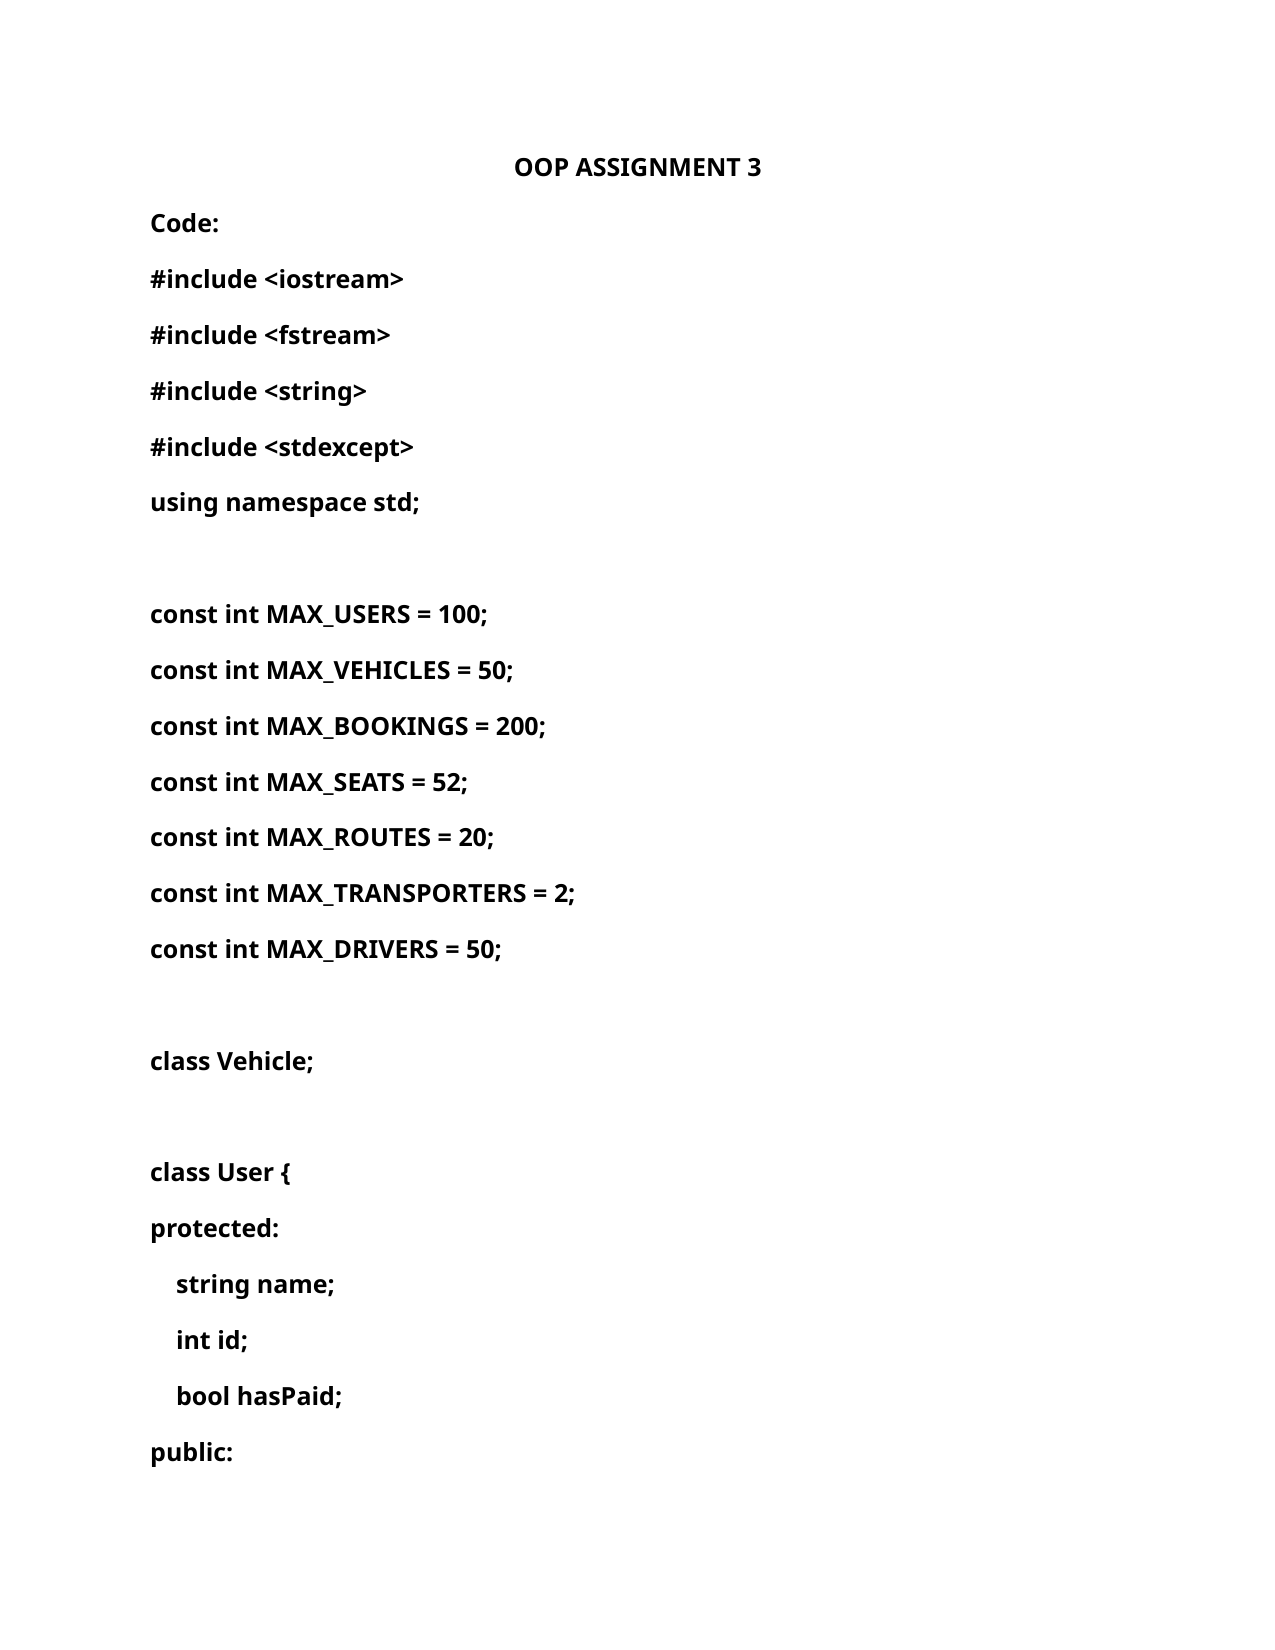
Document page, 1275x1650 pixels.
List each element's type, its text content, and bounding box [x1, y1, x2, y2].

text OOP ASSIGNMENT 3 [150, 150, 1125, 184]
text #include <stdexcept> [150, 429, 1125, 463]
text const int MAX_ROUTES = 20; [150, 820, 1125, 854]
text #include <fstream> [150, 317, 1125, 352]
text using namespace std; [150, 485, 1125, 519]
text Code: [150, 206, 1125, 240]
text #include <iostream> [150, 262, 1125, 296]
text bool hasPaid; [150, 1378, 1125, 1412]
text const int MAX_VEHICLES = 50; [150, 652, 1125, 687]
text int id; [150, 1322, 1125, 1357]
text protected: [150, 1211, 1125, 1245]
text class User { [150, 1155, 1125, 1189]
text const int MAX_TRANSPORTERS = 2; [150, 876, 1125, 910]
text #include <string> [150, 373, 1125, 407]
text const int MAX_SEATS = 52; [150, 764, 1125, 798]
text const int MAX_USERS = 100; [150, 597, 1125, 631]
text class Vehicle; [150, 1043, 1125, 1077]
text const int MAX_BOOKINGS = 200; [150, 708, 1125, 742]
text const int MAX_DRIVERS = 50; [150, 932, 1125, 966]
text public: [150, 1434, 1125, 1468]
text string name; [150, 1267, 1125, 1301]
